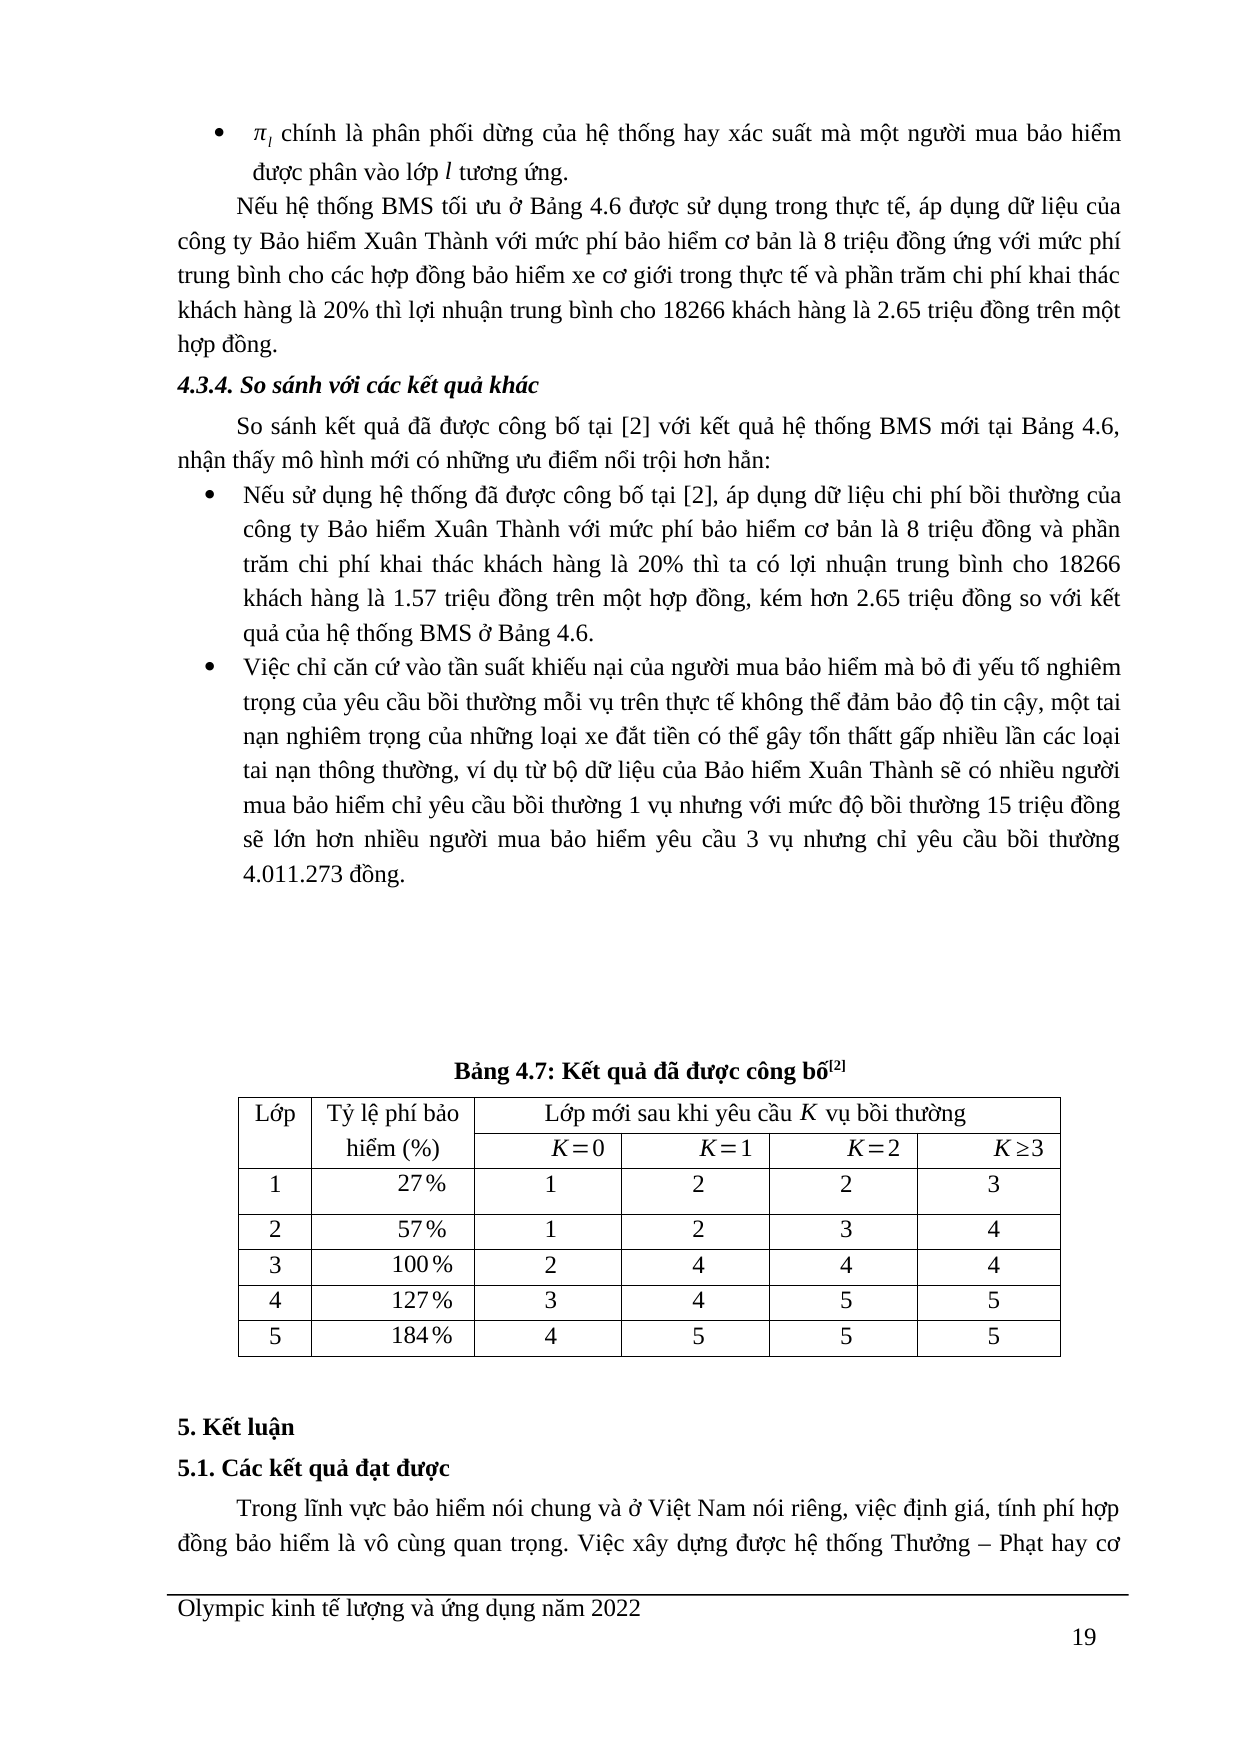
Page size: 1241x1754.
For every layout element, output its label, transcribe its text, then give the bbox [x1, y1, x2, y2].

table_cell [312, 1286, 474, 1320]
table_cell 4 [239, 1286, 311, 1320]
table_cell 4 [770, 1250, 917, 1284]
table_cell 4 [918, 1215, 1060, 1249]
table_cell 1 [475, 1169, 621, 1213]
table_cell 4 [622, 1250, 769, 1284]
table_header Lớp [239, 1098, 311, 1168]
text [177, 1493, 1122, 1557]
table_cell 2 [622, 1169, 769, 1213]
table_cell 2 [475, 1250, 621, 1284]
text 5.1. Các kết quả đạt được [177, 1453, 1122, 1481]
table_cell 5 [918, 1321, 1060, 1356]
table_cell 5 [239, 1321, 311, 1356]
table_cell 2 [622, 1215, 769, 1249]
table_cell [622, 1134, 769, 1168]
table_cell 3 [770, 1215, 917, 1249]
table_cell 4 [475, 1321, 621, 1356]
table_cell [312, 1169, 474, 1213]
table_cell [475, 1134, 621, 1168]
table_cell 3 [239, 1250, 311, 1284]
text Nếu hệ thống BMS tối ưu ở Bảng 4.6 được sử dụng trong thực tế, áp dụng dữ liệu của công ty Bảo hiểm Xuân Thành với mức phí bảo hiểm cơ bản là 8 triệu đồng ứng với mức phí trung bình cho các hợp đồng bảo hiểm xe cơ giới trong thực tế và phần trăm chi phí khai thác khách hàng là 20% thì lợi nhuận trung bình cho 18266 khách hàng là 2.65 triệu đồng trên một hợp đồng. [177, 191, 1122, 358]
list Việc chỉ căn cứ vào tần suất khiếu nại của người mua bảo hiểm mà bỏ đi yếu tố nghiêm trọng của yêu cầu bồi thường mỗi vụ trên thực tế không thể đảm bảo độ tin cậy, một tai nạn nghiêm trọng của những loại xe đắt tiền có thể gây tổn thấtt gấp nhiều lần các loại tai nạn thông thường, ví dụ từ bộ dữ liệu của Bảo hiểm Xuân Thành sẽ có nhiều người mua bảo hiểm chỉ yêu cầu bồi thường 1 vụ nhưng với mức độ bồi thường 15 triệu đồng sẽ lớn hơn nhiều người mua bảo hiểm yêu cầu 3 vụ nhưng chỉ yêu cầu bồi thường 4.011.273 đồng. [205, 652, 1122, 888]
table_cell [918, 1134, 1060, 1168]
table_cell 4 [622, 1286, 769, 1320]
table_cell 5 [918, 1286, 1060, 1320]
list chính là phân phối dừng của hệ thống hay xác suất mà một người mua bảo hiểm được phân vào lớp tương ứng. [215, 118, 1122, 186]
table_cell 5 [770, 1321, 917, 1356]
table_cell 4 [918, 1250, 1060, 1284]
text 4.3.4. So sánh với các kết quả khác [177, 370, 1122, 399]
table_cell [312, 1215, 474, 1249]
list Nếu sử dụng hệ thống đã được công bố tại [2], áp dụng dữ liệu chi phí bồi thường của công ty Bảo hiểm Xuân Thành với mức phí bảo hiểm cơ bản là 8 triệu đồng và phần trăm chi phí khai thác khách hàng là 20% thì ta có lợi nhuận trung bình cho 18266 khách hàng là 1.57 triệu đồng trên một hợp đồng, kém hơn 2.65 triệu đồng so với kết quả của hệ thống BMS ở Bảng 4.6. [205, 480, 1122, 646]
text Bảng 4.7: Kết quả đã được công bố[2] [177, 1056, 1122, 1085]
table_cell [770, 1134, 917, 1168]
table_cell 3 [918, 1169, 1060, 1213]
table_cell 5 [770, 1286, 917, 1320]
table_cell 2 [770, 1169, 917, 1213]
table_header Lớp mới sau khi yêu cầu vụ bồi thường [475, 1098, 1060, 1133]
text 5. Kết luận [177, 1412, 1122, 1441]
table_header Tỷ lệ phí bảo hiểm (%) [312, 1098, 474, 1168]
table_cell [312, 1321, 474, 1356]
table_cell 2 [239, 1215, 311, 1249]
table_cell 5 [622, 1321, 769, 1356]
table_cell [312, 1250, 474, 1284]
table_cell 1 [475, 1215, 621, 1249]
text So sánh kết quả đã được công bố tại [2] với kết quả hệ thống BMS mới tại Bảng 4.6, nhận thấy mô hình mới có những ưu điểm nổi trội hơn hẳn: [177, 411, 1122, 474]
table_cell 3 [475, 1286, 621, 1320]
table_cell 1 [239, 1169, 311, 1213]
